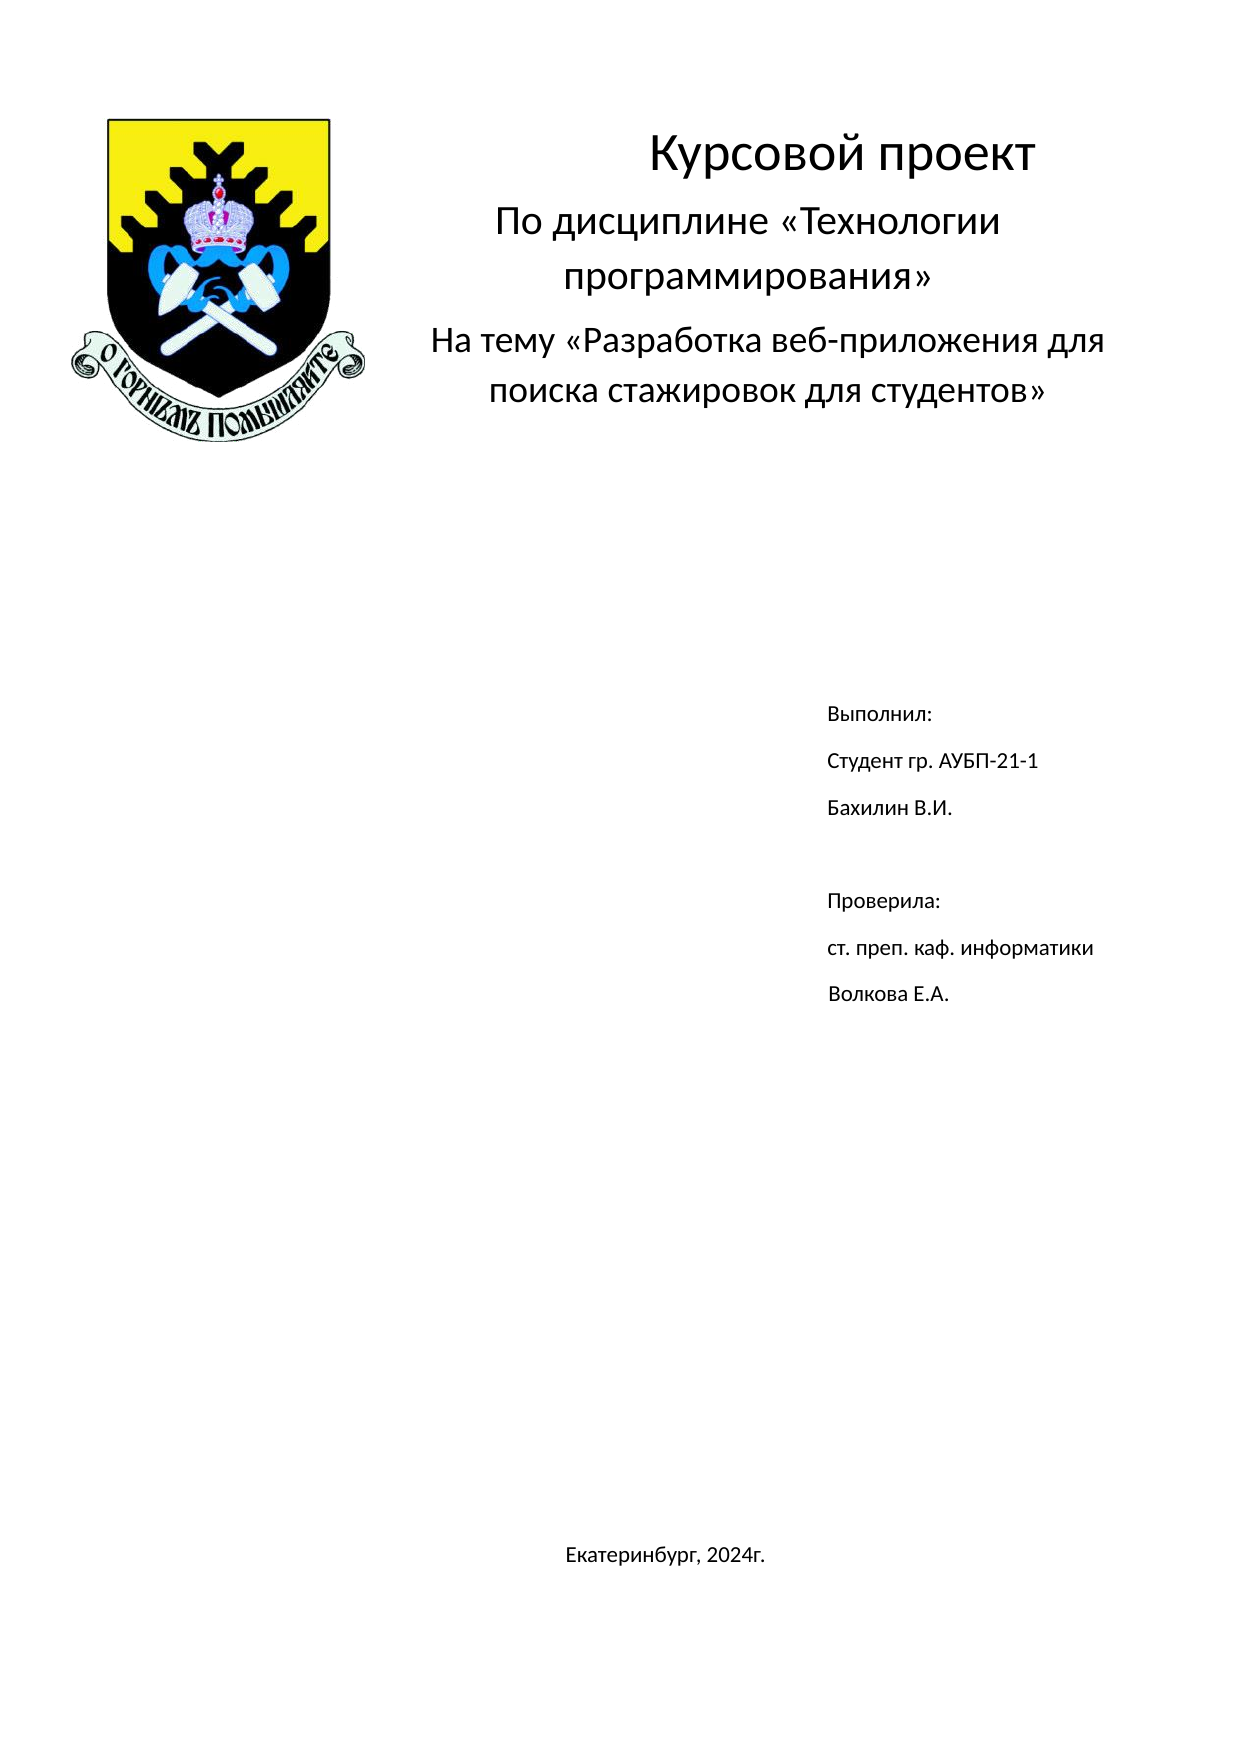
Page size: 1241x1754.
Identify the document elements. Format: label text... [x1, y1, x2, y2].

text Студент гр. АУБП-21-1 [827, 746, 1152, 774]
text Проверила: [827, 886, 1152, 914]
text ст. преп. каф. информатики Волкова Е.А. [827, 933, 1152, 1007]
text На тему «Разработка веб-приложения для поиска стажировок для студентов» [365, 316, 1152, 412]
subtitle Курсовой проект [365, 118, 1152, 184]
subtitle По дисциплине «Технологии программирования» [365, 194, 1112, 300]
text Екатеринбург, 2024г. [309, 1540, 1022, 1568]
text Выполнил: [827, 699, 1152, 727]
picture [71, 118, 365, 442]
text Бахилин В.И. [827, 793, 1152, 821]
